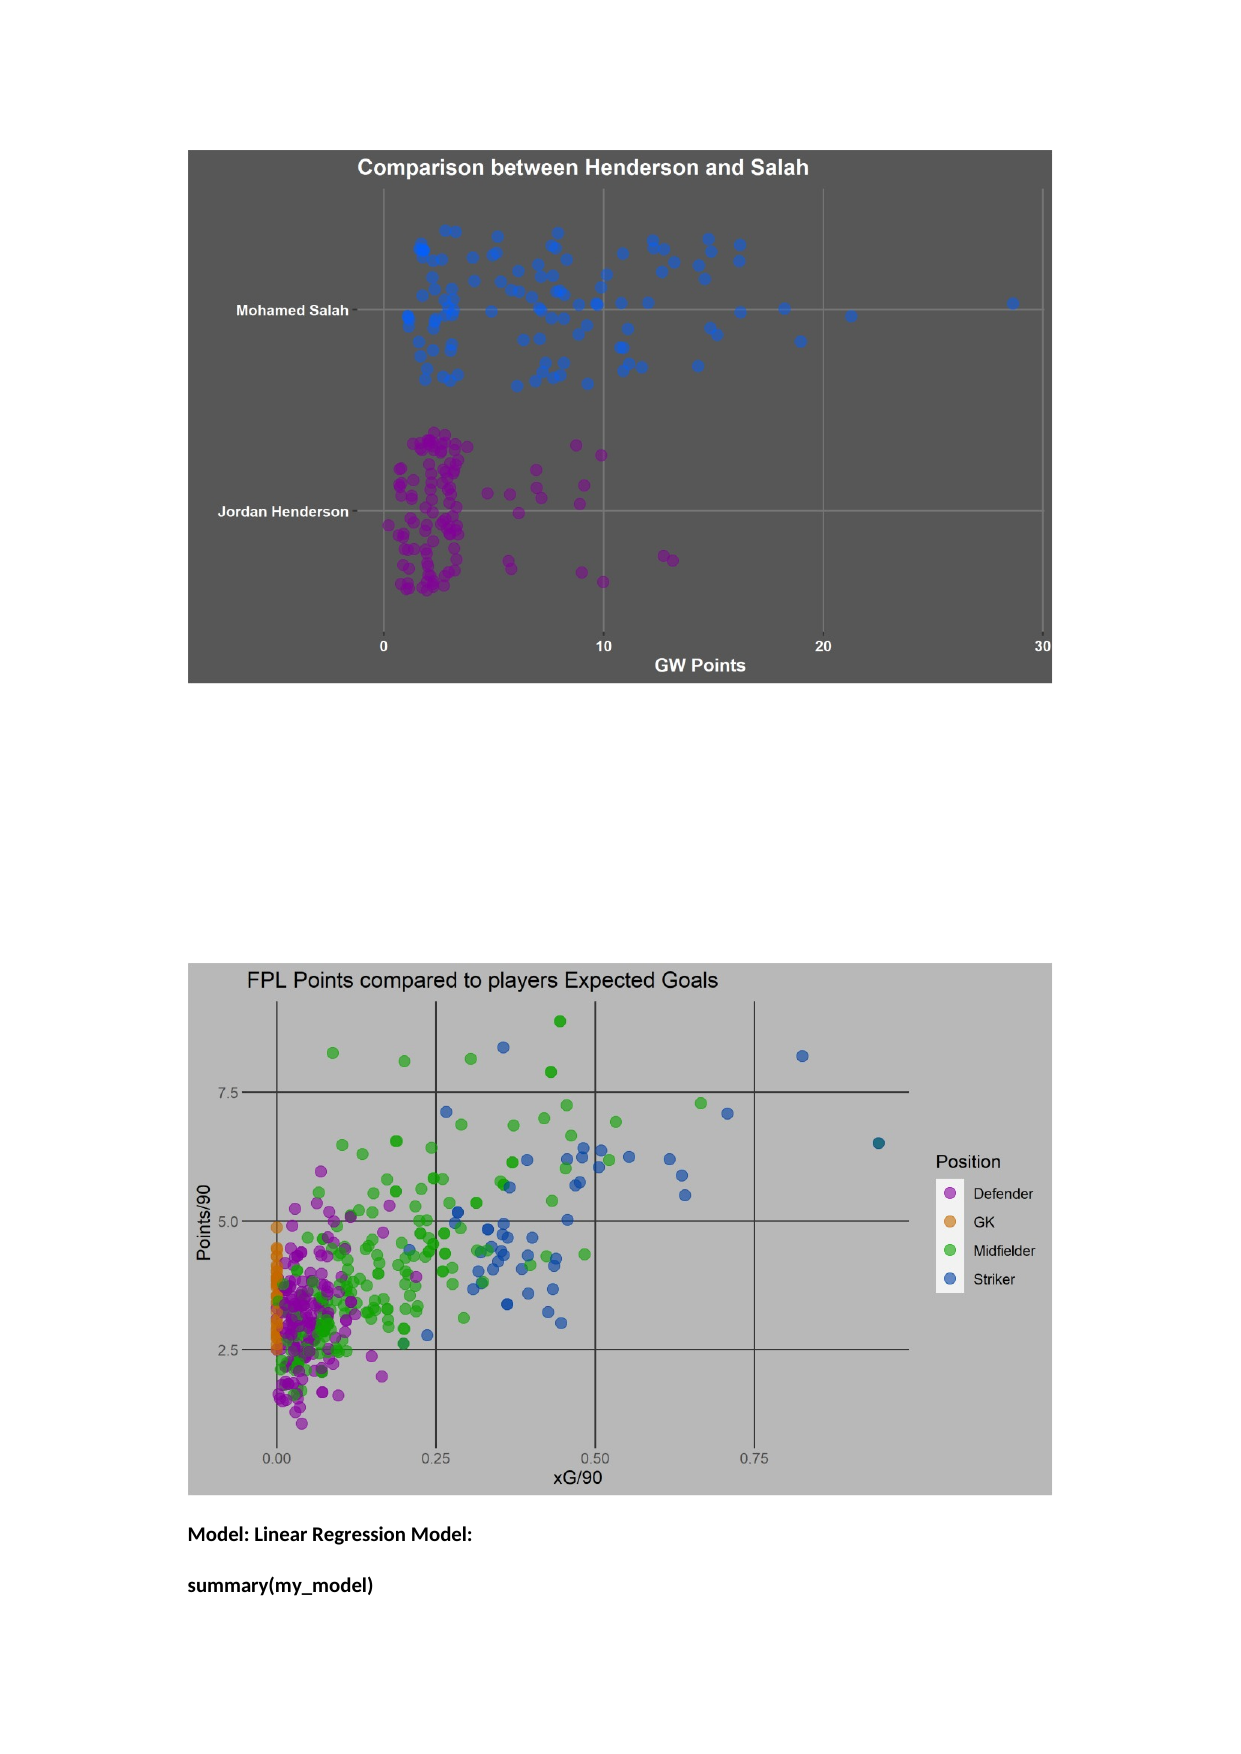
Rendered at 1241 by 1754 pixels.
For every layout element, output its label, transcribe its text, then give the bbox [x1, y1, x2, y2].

text Model: Linear Regression Model: [187, 1521, 1053, 1547]
picture [187, 150, 1053, 684]
picture [187, 962, 1053, 1496]
text summary(my_model) [187, 1572, 1053, 1598]
